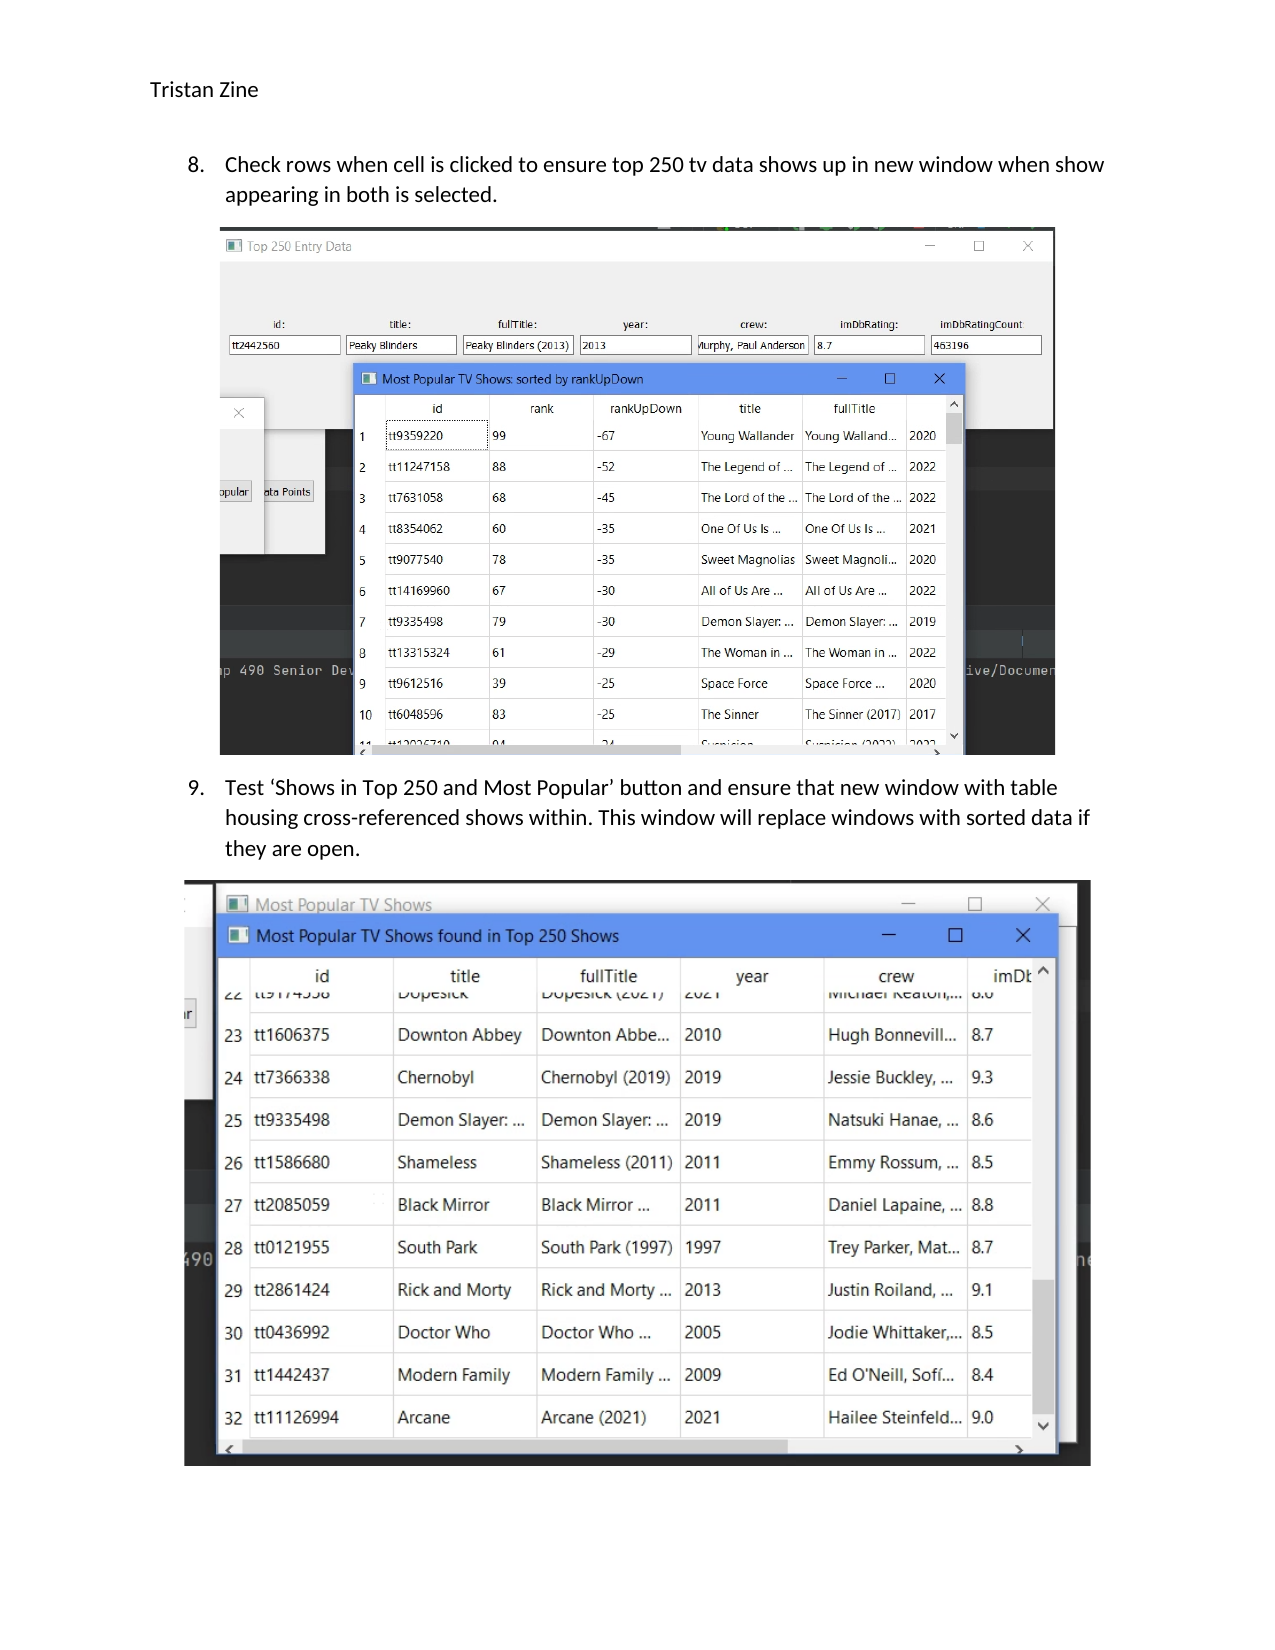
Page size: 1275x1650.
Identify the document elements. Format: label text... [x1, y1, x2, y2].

picture [219, 227, 1056, 755]
picture [184, 880, 1091, 1466]
list Check rows when cell is clicked to ensure top 250 tv data shows up in new window when show appearing in both is selected. [187, 150, 1125, 208]
list Test ‘Shows in Top 250 and Most Popular’ button and ensure that new window with table housing cross-referenced shows within. This window will replace windows with sorted data if they are open. [187, 773, 1125, 862]
